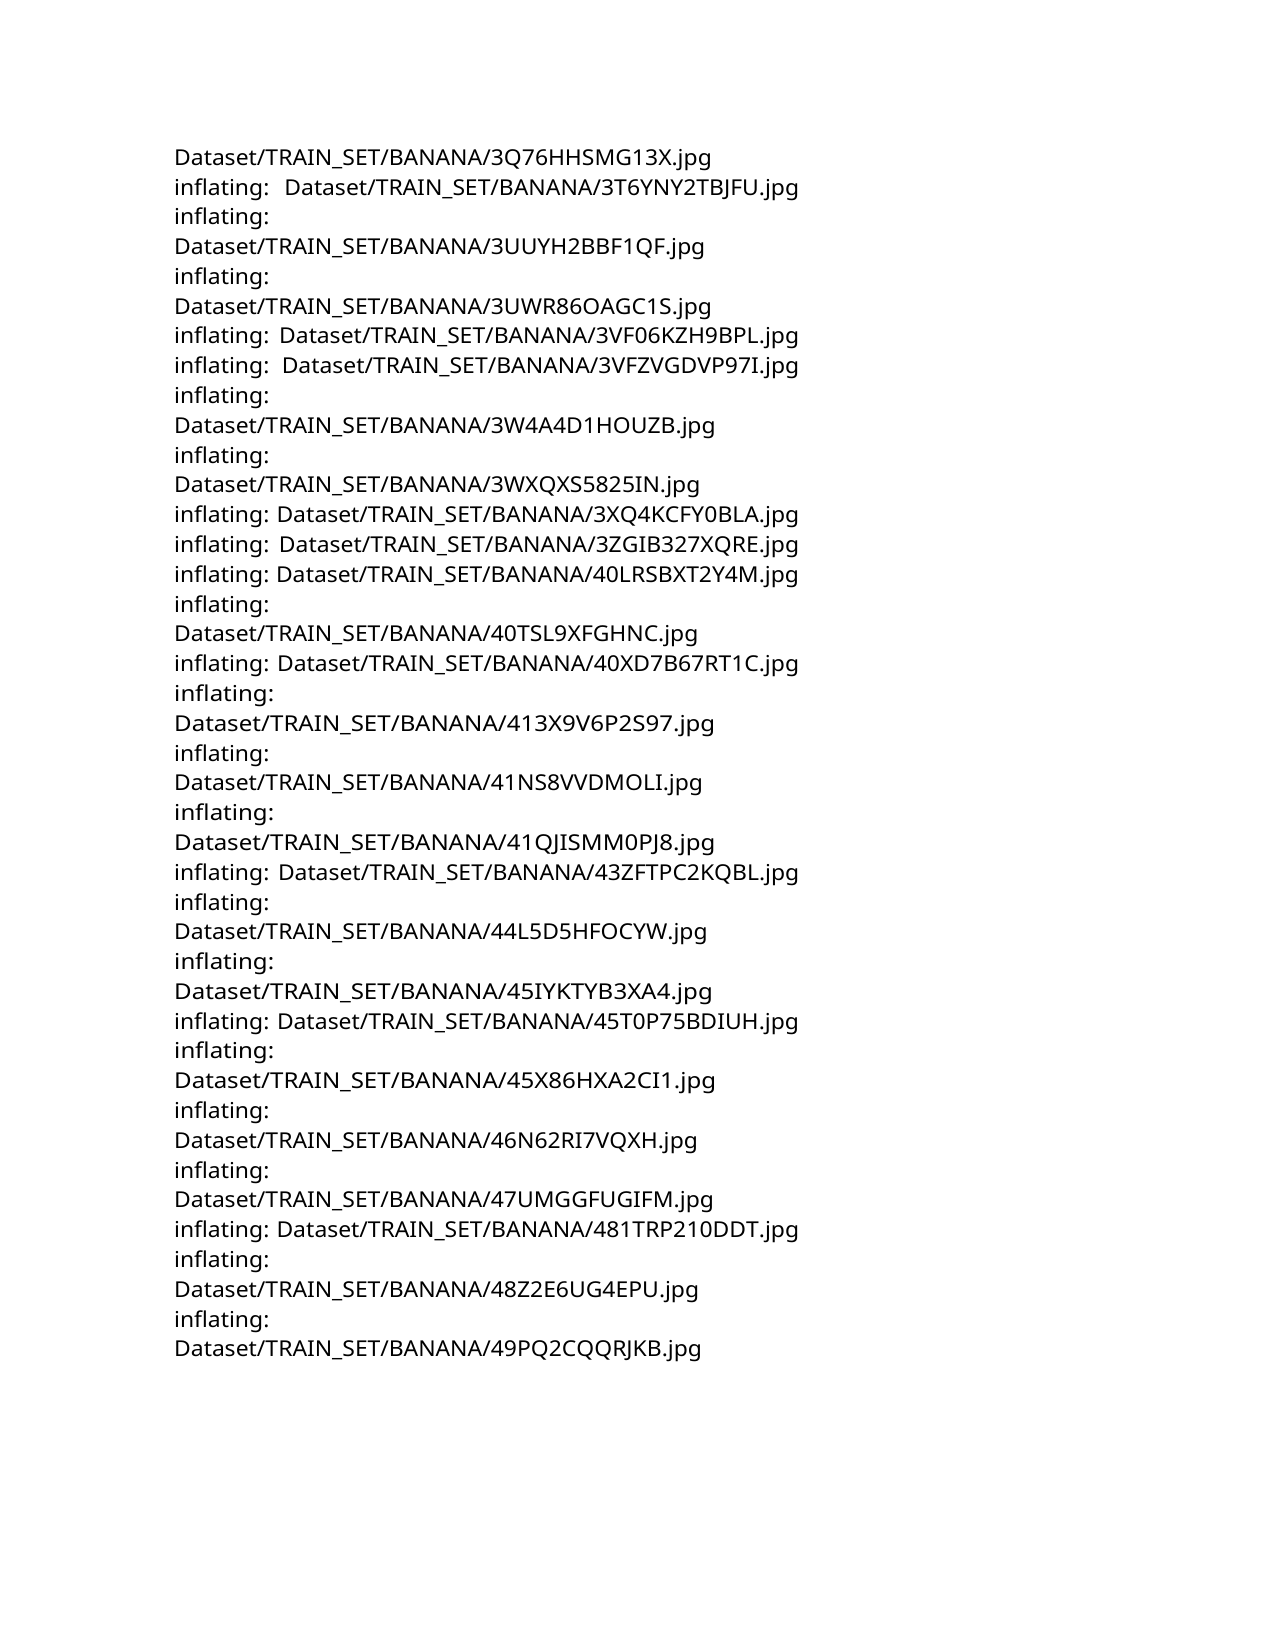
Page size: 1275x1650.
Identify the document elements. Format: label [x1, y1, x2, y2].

text [174, 142, 799, 1363]
